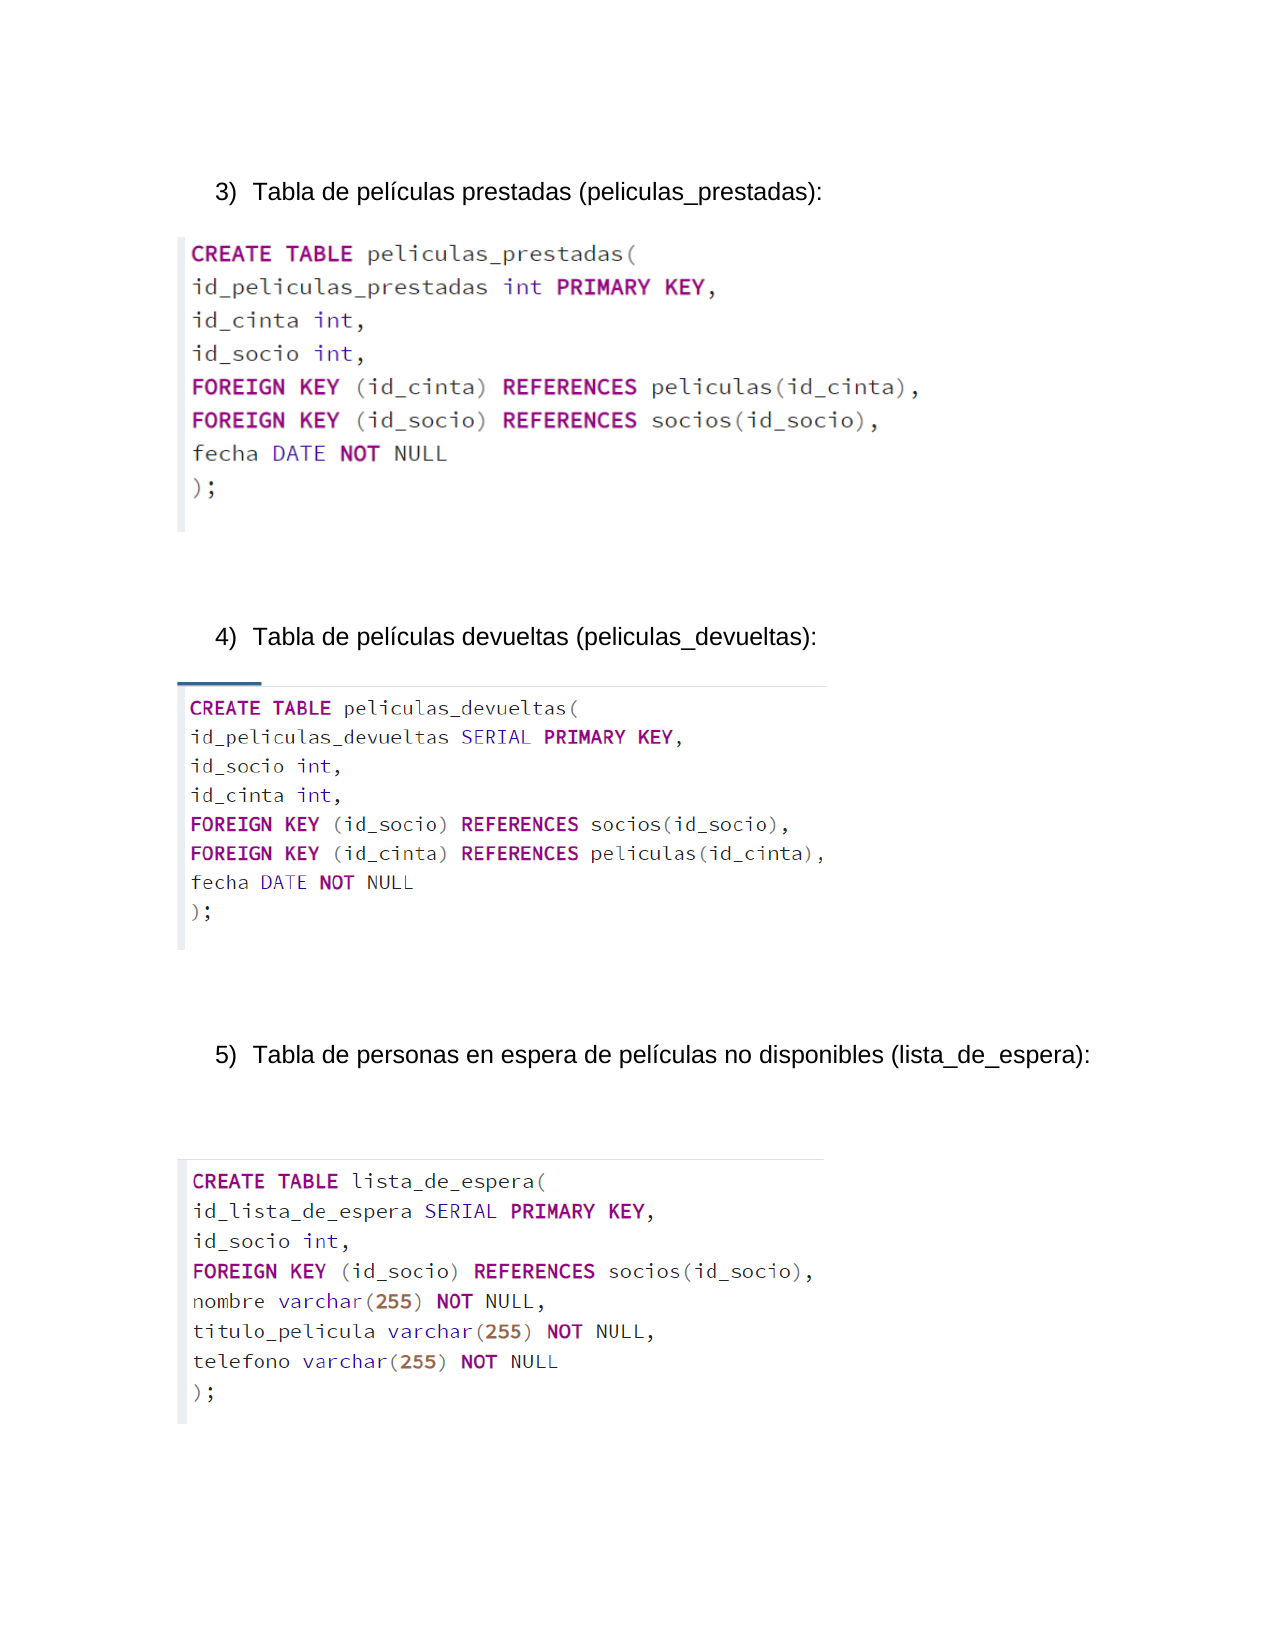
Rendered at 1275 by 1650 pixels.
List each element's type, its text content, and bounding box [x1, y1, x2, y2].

picture [177, 681, 827, 950]
list Tabla de películas devueltas (peliculas_devueltas): [215, 621, 1098, 650]
list Tabla de películas prestadas (peliculas_prestadas): [215, 177, 1098, 206]
picture [177, 1159, 824, 1424]
list Tabla de personas en espera de películas no disponibles (lista_de_espera): [215, 1040, 1098, 1068]
picture [177, 237, 938, 532]
